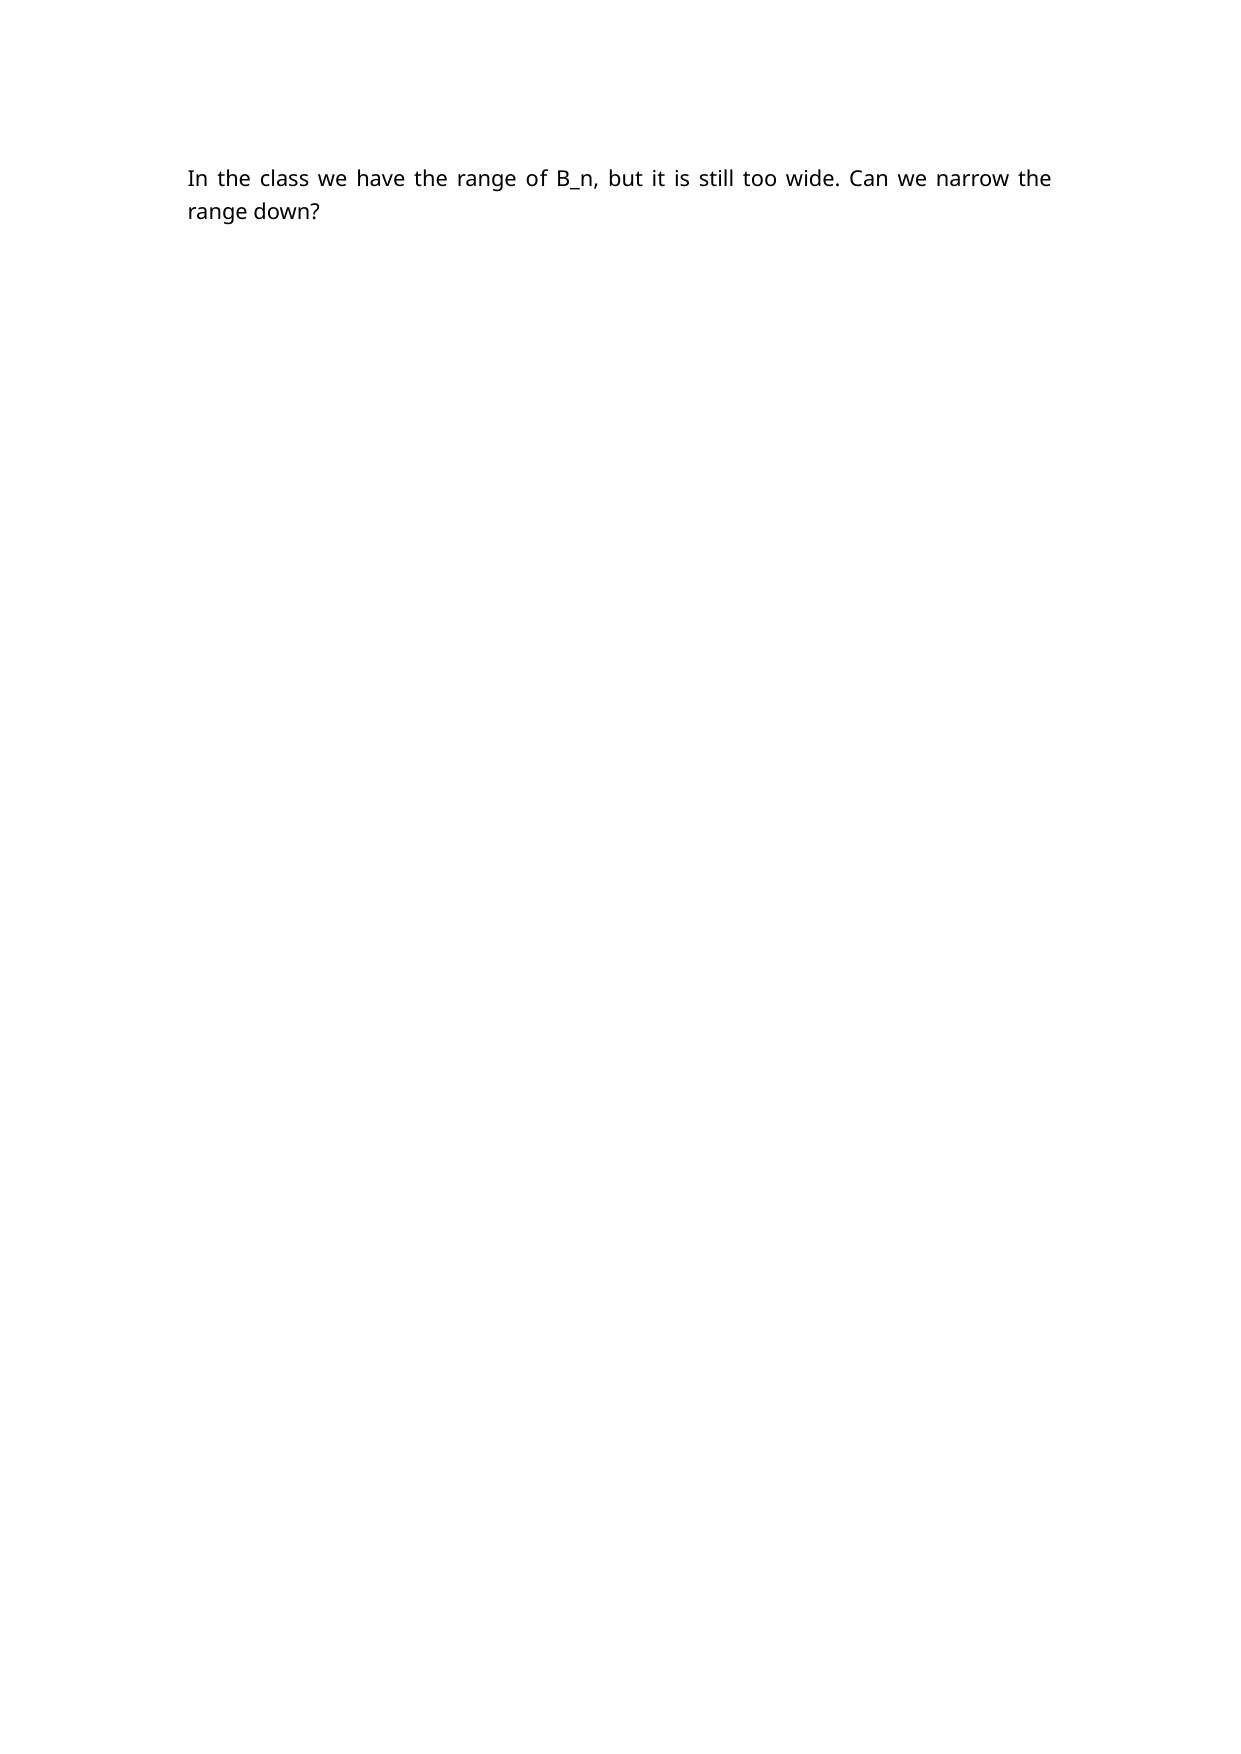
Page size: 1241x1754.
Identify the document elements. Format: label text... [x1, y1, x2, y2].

text In the class we have the range of B_n, but it is still too wide. Can we narrow the range down? [187, 162, 1053, 227]
